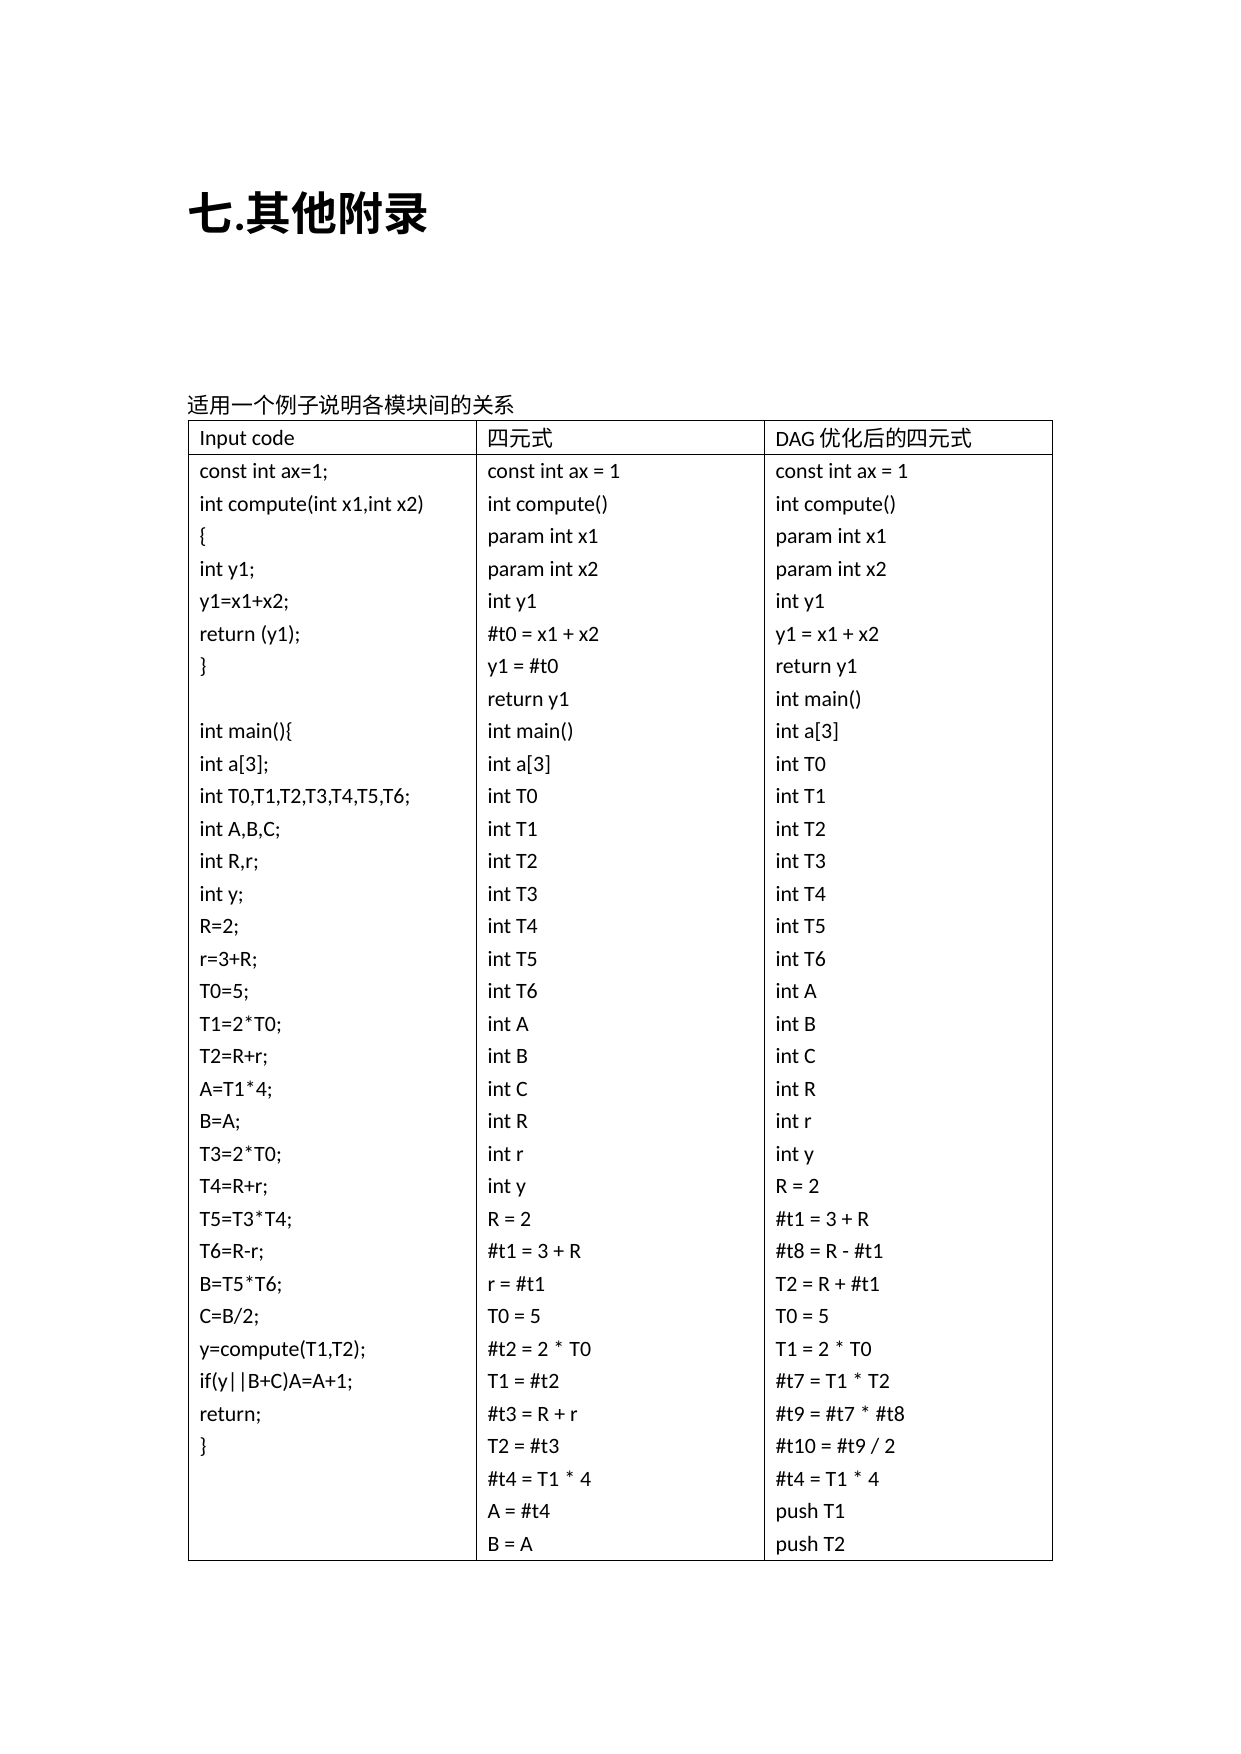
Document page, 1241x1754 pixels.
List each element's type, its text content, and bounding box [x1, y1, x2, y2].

subtitle 七.其他附录 [187, 162, 1053, 259]
table_header Input code [189, 421, 476, 453]
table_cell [477, 455, 764, 1559]
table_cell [765, 455, 1052, 1559]
text 适用一个例子说明各模块间的关系 [187, 387, 1053, 420]
table_header DAG优化后的四元式 [765, 421, 1052, 453]
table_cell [189, 455, 476, 1559]
table_header 四元式 [477, 421, 764, 453]
